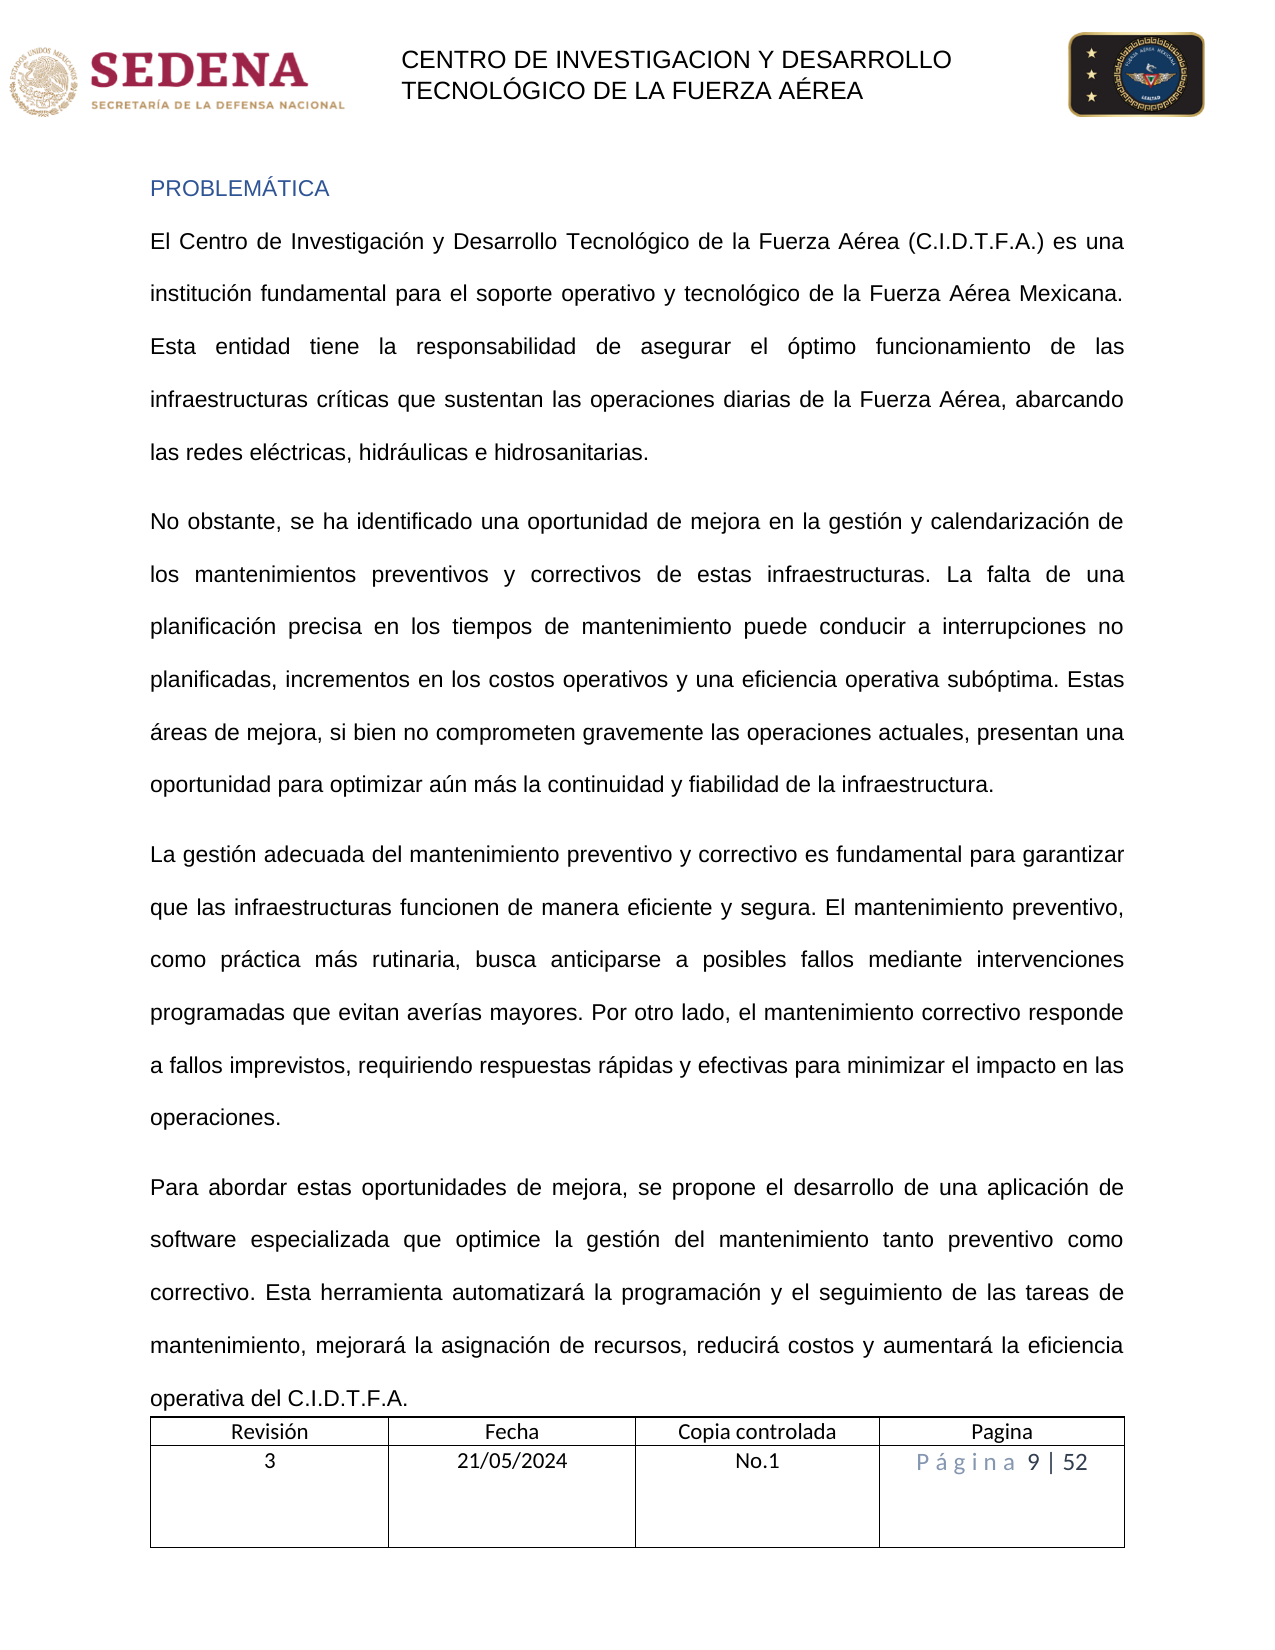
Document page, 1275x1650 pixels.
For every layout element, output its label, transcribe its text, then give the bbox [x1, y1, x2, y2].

picture [9, 32, 1205, 117]
text La gestión adecuada del mantenimiento preventivo y correctivo es fundamental para garantizar que las infraestructuras funcionen de manera eficiente y segura. El mantenimiento preventivo, como práctica más rutinaria, busca anticiparse a posibles fallos mediante intervenciones programadas que evitan averías mayores. Por otro lado, el mantenimiento correctivo responde a fallos imprevistos, requiriendo respuestas rápidas y efectivas para minimizar el impacto en las operaciones. [150, 841, 1125, 1131]
text El Centro de Investigación y Desarrollo Tecnológico de la Fuerza Aérea (C.I.D.T.F.A.) es una institución fundamental para el soporte operativo y tecnológico de la Fuerza Aérea Mexicana. Esta entidad tiene la responsabilidad de asegurar el óptimo funcionamiento de las infraestructuras críticas que sustentan las operaciones diarias de la Fuerza Aérea, abarcando las redes eléctricas, hidráulicas e hidrosanitarias. [150, 228, 1125, 465]
text Para abordar estas oportunidades de mejora, se propone el desarrollo de una aplicación de software especializada que optimice la gestión del mantenimiento tanto preventivo como correctivo. Esta herramienta automatizará la programación y el seguimiento de las tareas de mantenimiento, mejorará la asignación de recursos, reducirá costos y aumentará la eficiencia operativa del C.I.D.T.F.A. [150, 1174, 1125, 1411]
subtitle PROBLEMÁTICA [150, 175, 1125, 201]
text No obstante, se ha identificado una oportunidad de mejora en la gestión y calendarización de los mantenimientos preventivos y correctivos de estas infraestructuras. La falta de una planificación precisa en los tiempos de mantenimiento puede conducir a interrupciones no planificadas, incrementos en los costos operativos y una eficiencia operativa subóptima. Estas áreas de mejora, si bien no comprometen gravemente las operaciones actuales, presentan una oportunidad para optimizar aún más la continuidad y fiabilidad de la infraestructura. [150, 508, 1125, 798]
